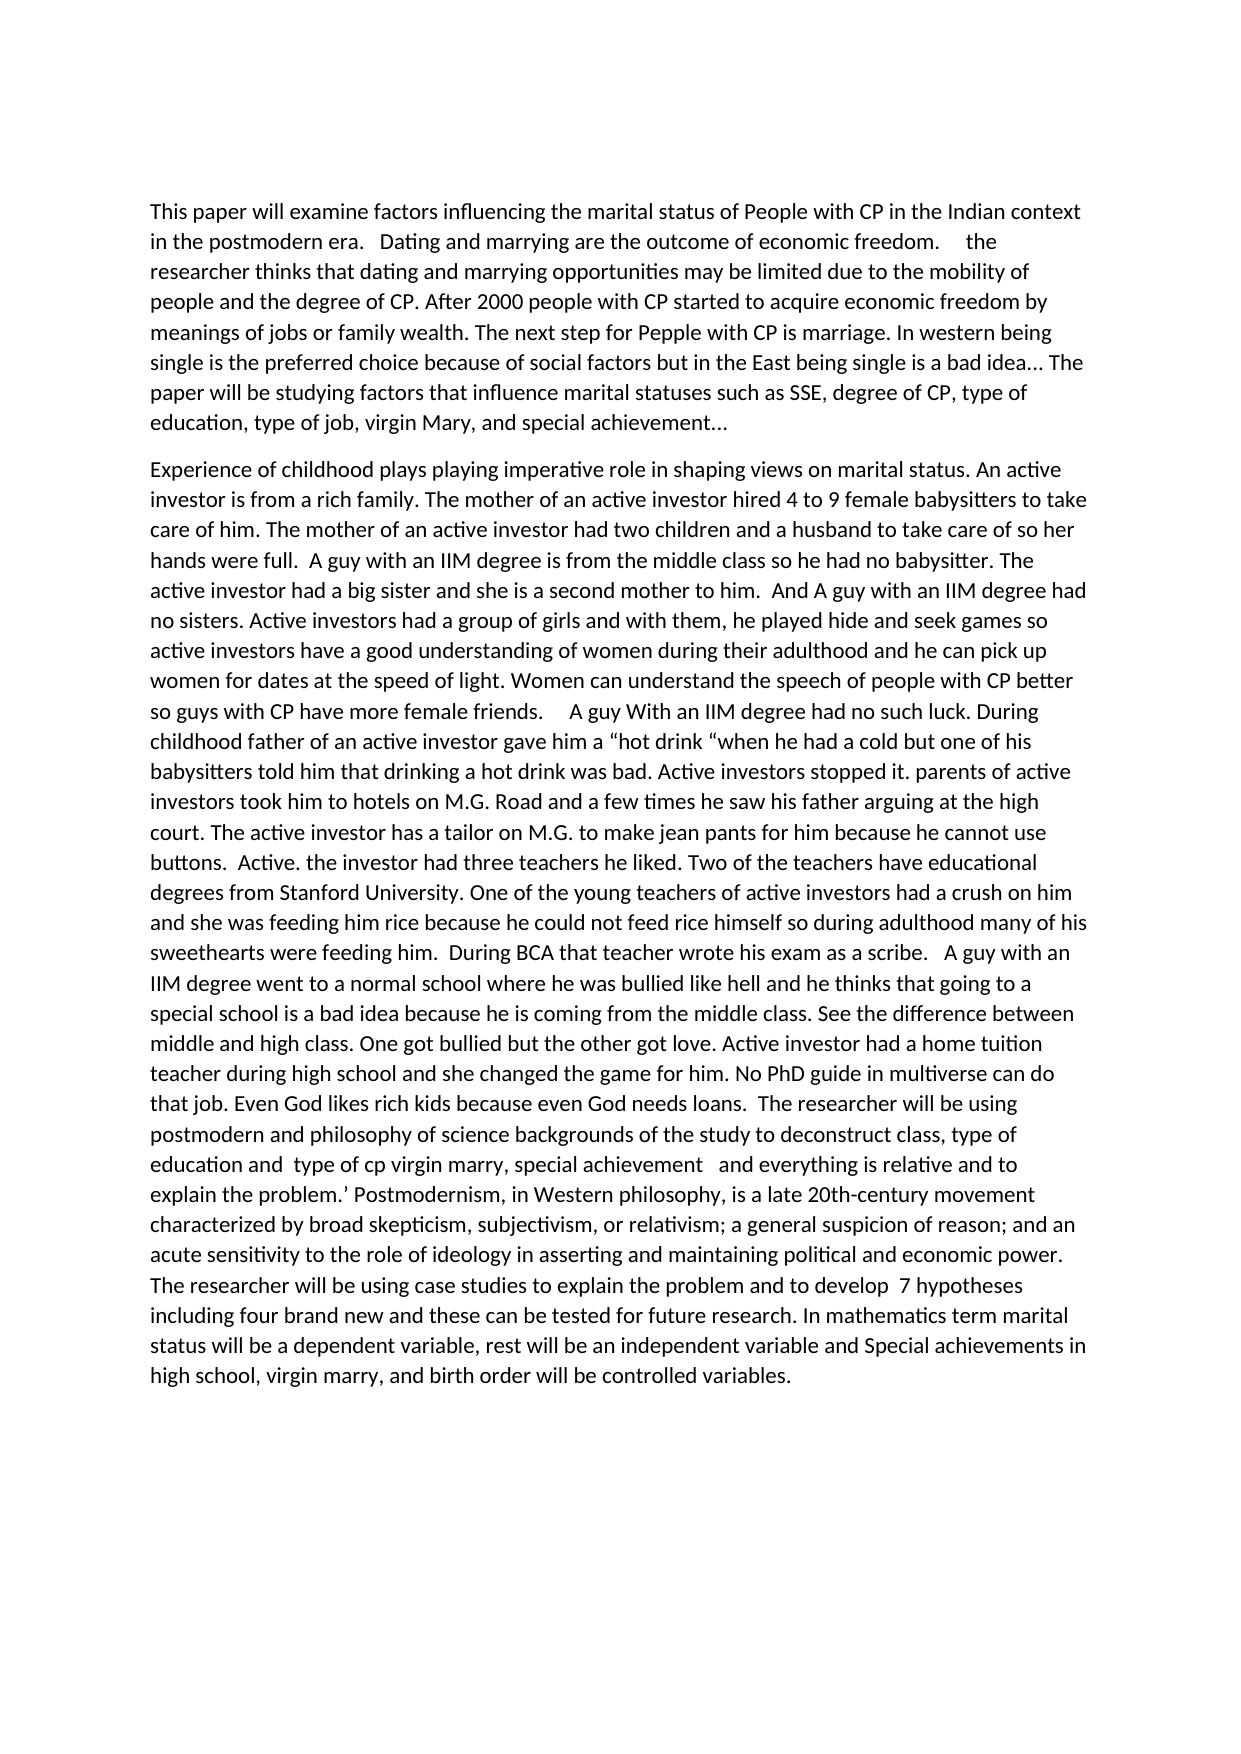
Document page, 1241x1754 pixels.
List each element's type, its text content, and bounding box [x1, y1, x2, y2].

text Experience of childhood plays playing imperative role in shaping views on marital status. An active investor is from a rich family. The mother of an active investor hired 4 to 9 female babysitters to take care of him. The mother of an active investor had two children and a husband to take care of so her hands were full. A guy with an IIM degree is from the middle class so he had no babysitter. The active investor had a big sister and she is a second mother to him. And A guy with an IIM degree had no sisters. Active investors had a group of girls and with them, he played hide and seek games so active investors have a good understanding of women during their adulthood and he can pick up women for dates at the speed of light. Women can understand the speech of people with CP better so guys with CP have more female friends. A guy With an IIM degree had no such luck. During childhood father of an active investor gave him a “hot drink “when he had a cold but one of his babysitters told him that drinking a hot drink was bad. Active investors stopped it. parents of active investors took him to hotels on M.G. Road and a few times he saw his father arguing at the high court. The active investor has a tailor on M.G. to make jean pants for him because he cannot use buttons. Active. the investor had three teachers he liked. Two of the teachers have educational degrees from Stanford University. One of the young teachers of active investors had a crush on him and she was feeding him rice because he could not feed rice himself so during adulthood many of his sweethearts were feeding him. During BCA that teacher wrote his exam as a scribe. A guy with an IIM degree went to a normal school where he was bullied like hell and he thinks that going to a special school is a bad idea because he is coming from the middle class. See the difference between middle and high class. One got bullied but the other got love. Active investor had a home tuition teacher during high school and she changed the game for him. No PhD guide in multiverse can do that job. Even God likes rich kids because even God needs loans. The researcher will be using postmodern and philosophy of science backgrounds of the study to deconstruct class, type of education and type of cp virgin marry, special achievement and everything is relative and to explain the problem.’ Postmodernism, in Western philosophy, is a late 20th-century movement characterized by broad skepticism, subjectivism, or relativism; a general suspicion of reason; and an acute sensitivity to the role of ideology in asserting and maintaining political and economic power. The researcher will be using case studies to explain the problem and to develop 7 hypotheses including four brand new and these can be tested for future research. In mathematics term marital status will be a dependent variable, rest will be an independent variable and Special achievements in high school, virgin marry, and birth order will be controlled variables. [150, 455, 1090, 1389]
text This paper will examine factors influencing the marital status of People with CP in the Indian context in the postmodern era. Dating and marrying are the outcome of economic freedom. the researcher thinks that dating and marrying opportunities may be limited due to the mobility of people and the degree of CP. After 2000 people with CP started to acquire economic freedom by meanings of jobs or family wealth. The next step for Pepple with CP is marriage. In western being single is the preferred choice because of social factors but in the East being single is a bad idea... The paper will be studying factors that influence marital statuses such as SSE, degree of CP, type of education, type of job, virgin Mary, and special achievement... [150, 197, 1090, 436]
